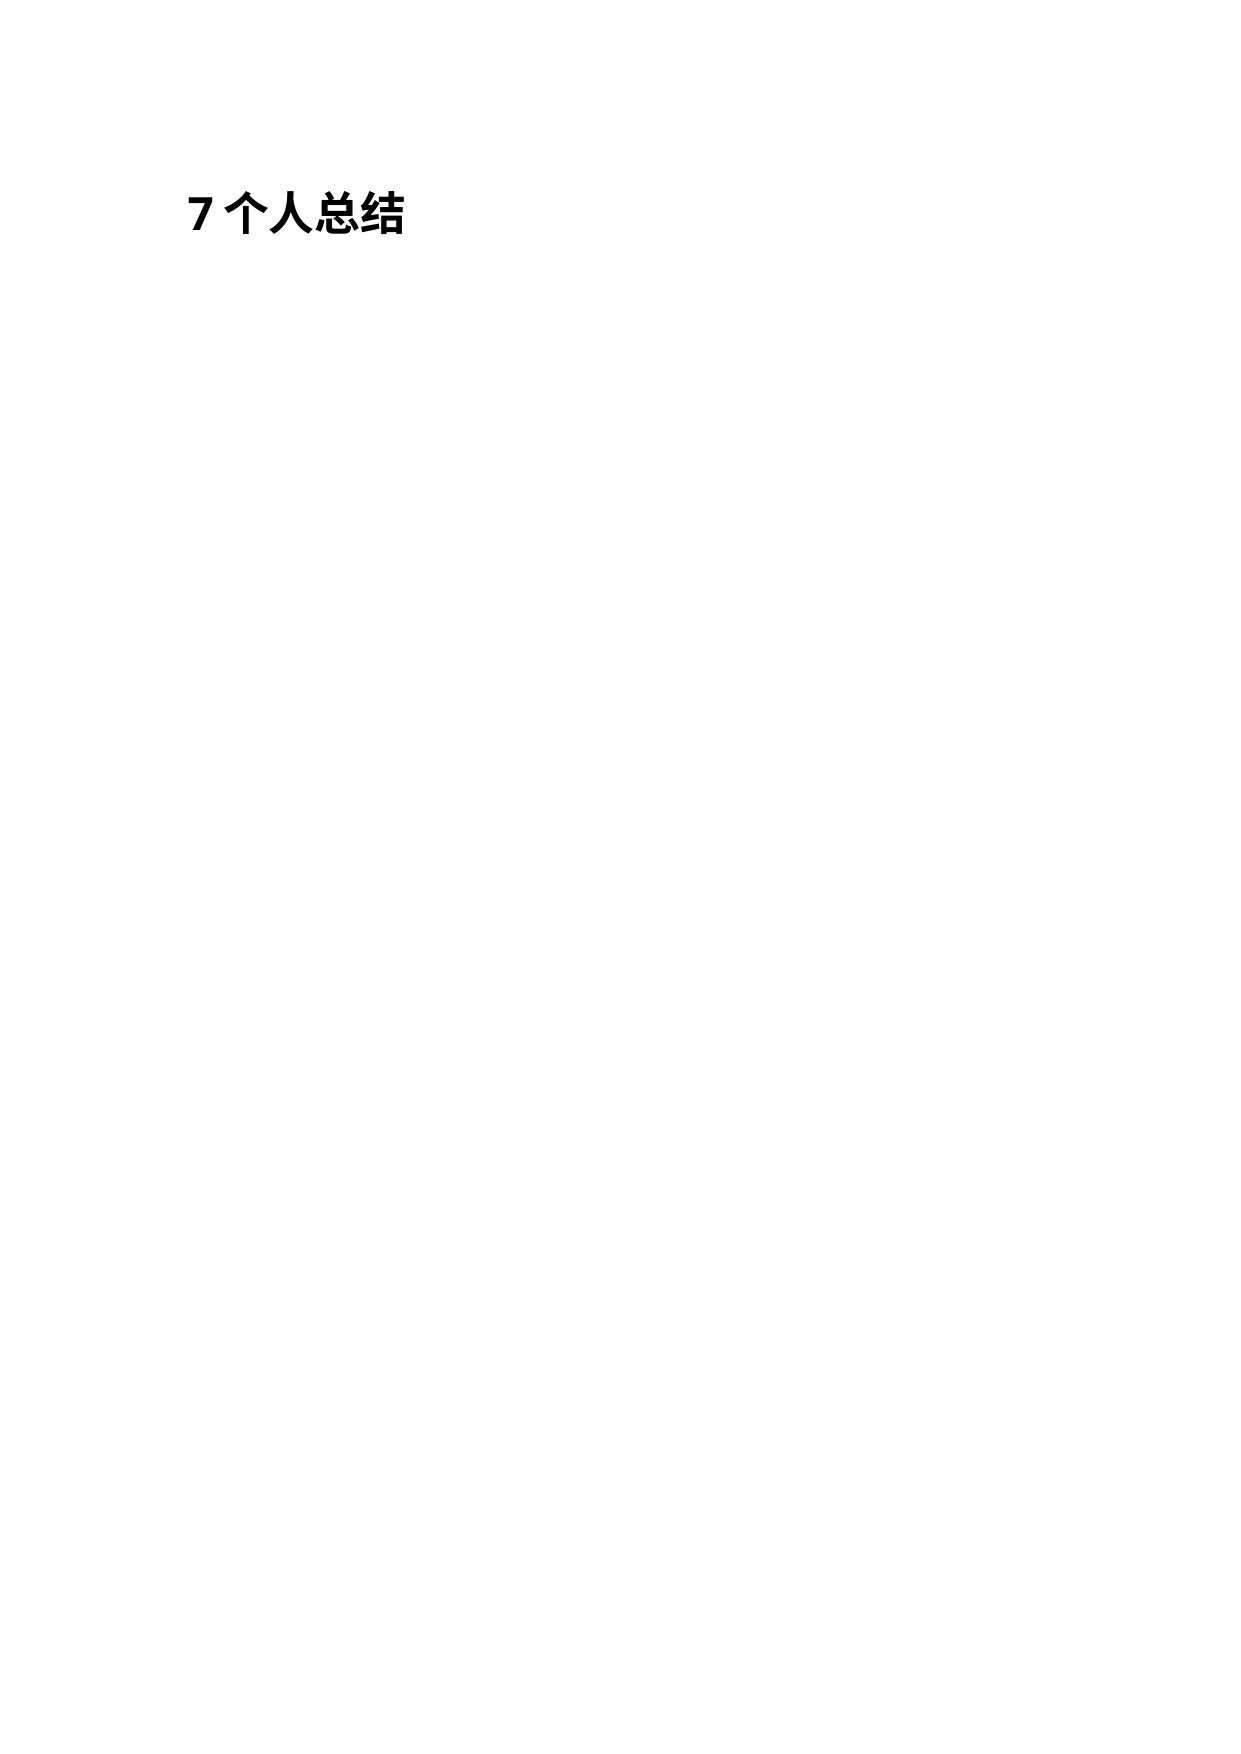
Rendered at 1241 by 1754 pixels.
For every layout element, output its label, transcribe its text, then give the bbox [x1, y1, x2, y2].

subtitle 7个人总结 [187, 162, 1053, 259]
